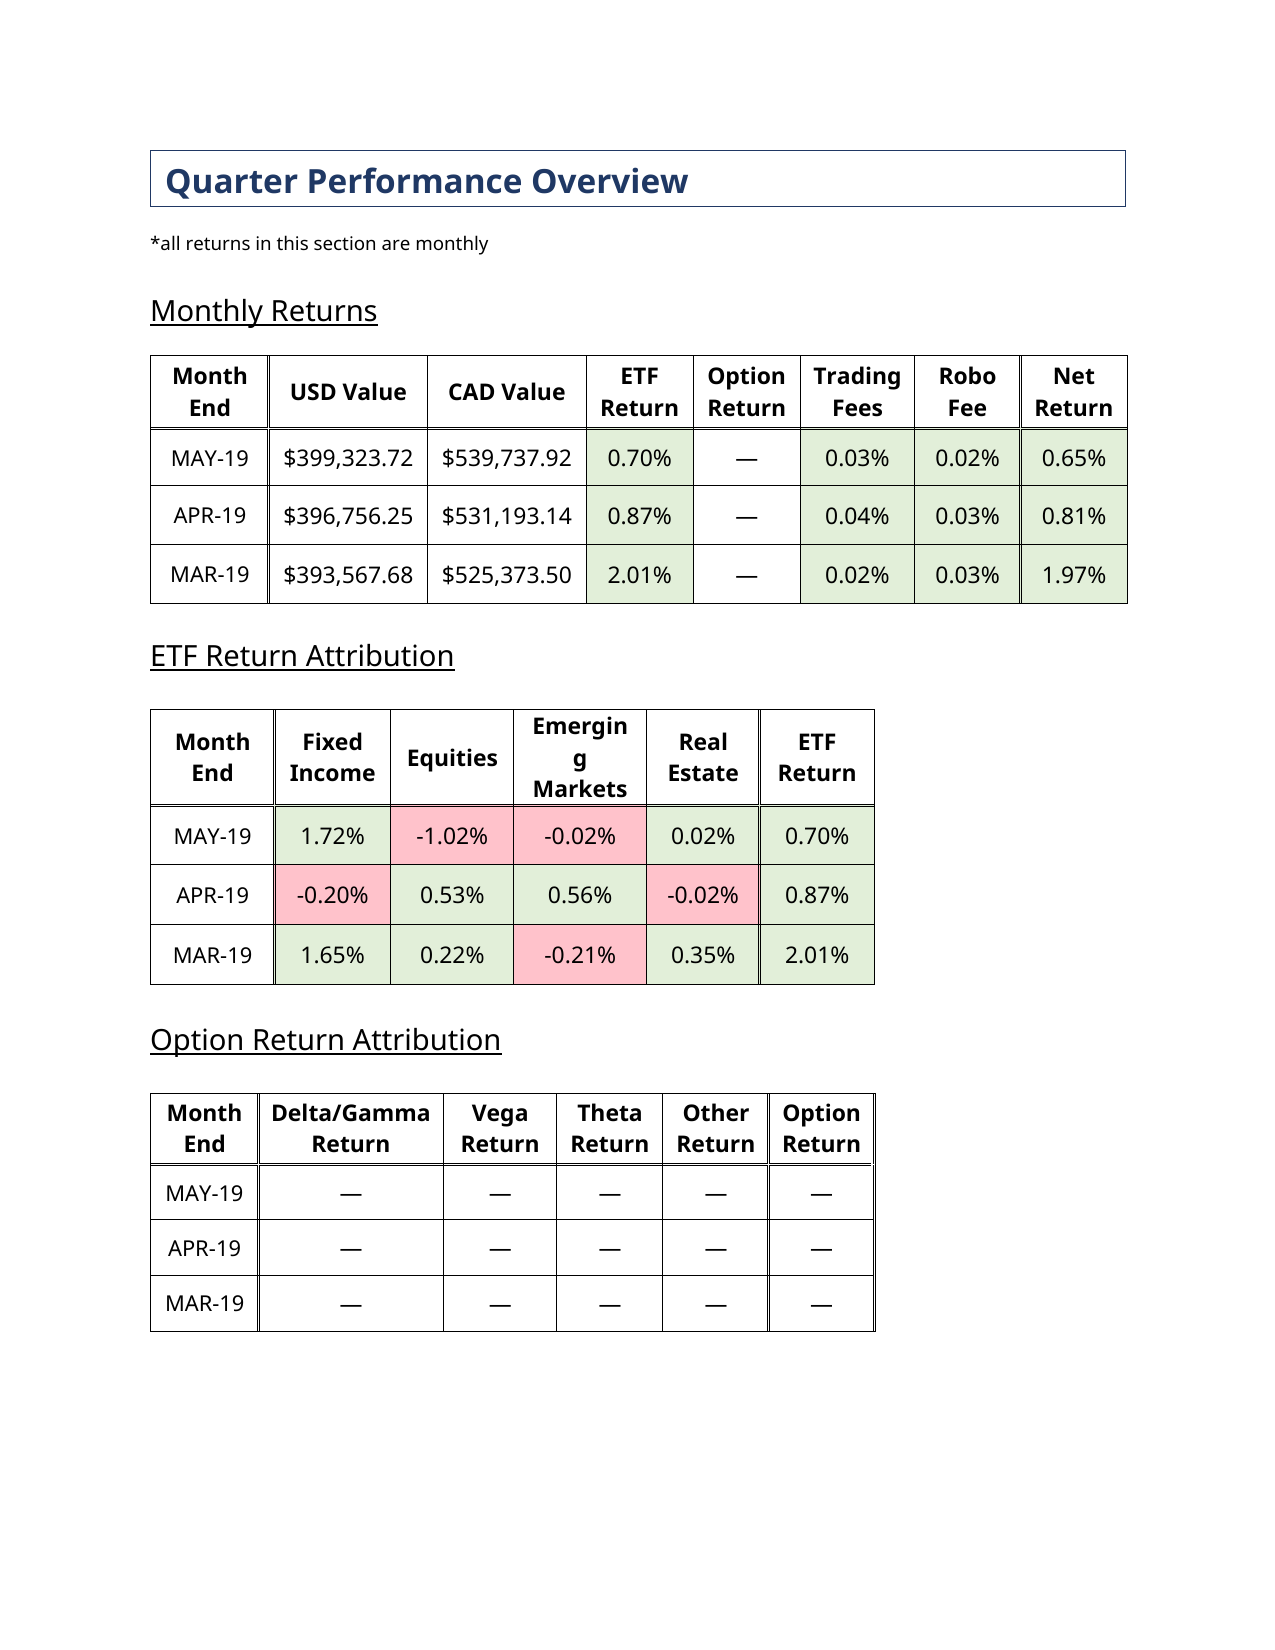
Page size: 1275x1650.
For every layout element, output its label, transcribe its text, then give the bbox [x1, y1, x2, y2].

table_cell — [769, 1163, 874, 1219]
table_cell $531,193.14 [428, 486, 586, 544]
table_header Equities [391, 710, 513, 804]
table_header Vega Return [444, 1094, 556, 1163]
table_header Option Return [694, 356, 800, 427]
text Monthly Returns [150, 290, 1125, 330]
table_cell 0.87% [587, 486, 693, 544]
table_cell — [663, 1166, 767, 1219]
table_cell — [694, 545, 800, 603]
table_cell -1.02% [391, 807, 513, 864]
table_cell 0.70% [587, 430, 693, 485]
table_cell APR-19 [151, 1220, 257, 1275]
table_cell -0.02% [514, 807, 646, 864]
table_header Theta Return [557, 1094, 662, 1163]
table_cell MAY-19 [151, 430, 267, 485]
table_cell MAR-19 [151, 545, 267, 603]
table_cell — [444, 1276, 556, 1331]
table_cell 0.35% [647, 925, 758, 984]
table_cell 0.87% [761, 865, 874, 924]
table_cell 0.56% [514, 865, 646, 924]
table_cell $525,373.50 [428, 545, 586, 603]
table_cell — [663, 1276, 767, 1331]
table_cell $393,567.68 [270, 545, 427, 603]
table_cell MAY-19 [151, 807, 273, 864]
table_cell MAR-19 [151, 925, 273, 984]
table_cell — [557, 1220, 662, 1275]
table_cell 0.03% [915, 486, 1019, 544]
table_header Option Return [770, 1094, 873, 1163]
table_cell 1.97% [1022, 545, 1127, 603]
table_cell -0.02% [647, 865, 758, 924]
table_cell MAR-19 [151, 1276, 257, 1331]
table_header Month End [151, 356, 267, 427]
text *all returns in this section are monthly [150, 231, 1125, 256]
table_cell $399,323.72 [270, 430, 427, 485]
table_cell 1.65% [276, 925, 390, 984]
text ETF Return Attribution [150, 635, 1125, 675]
table_header Real Estate [647, 710, 758, 804]
table_header Net Return [1022, 356, 1127, 427]
table_header ETF Return [761, 710, 874, 804]
table_cell — [663, 1220, 767, 1275]
table_cell 0.03% [801, 430, 914, 485]
table_cell 0.65% [1022, 430, 1127, 485]
table_cell — [557, 1276, 662, 1331]
table_cell — [444, 1220, 556, 1275]
table_cell -0.21% [514, 925, 646, 984]
table_header Emerging Markets [514, 710, 646, 804]
table_cell 2.01% [761, 925, 874, 984]
table_cell 0.04% [801, 486, 914, 544]
table_cell 0.02% [915, 430, 1019, 485]
table_cell APR-19 [151, 865, 273, 924]
table_header Delta/Gamma Return [260, 1094, 443, 1163]
table_cell 0.02% [647, 807, 758, 864]
table_cell MAY-19 [151, 1166, 257, 1219]
table_header CAD Value [428, 356, 586, 427]
table_cell APR-19 [151, 486, 267, 544]
table_cell — [694, 486, 800, 544]
table_cell $396,756.25 [270, 486, 427, 544]
table_cell -0.20% [276, 865, 390, 924]
table_cell 0.03% [915, 545, 1019, 603]
table_cell 1.72% [276, 807, 390, 864]
table_header Month End [151, 710, 273, 804]
table_header Trading Fees [801, 356, 914, 427]
table_cell 0.81% [1022, 486, 1127, 544]
table_cell 0.70% [761, 807, 874, 864]
table_header USD Value [270, 356, 427, 427]
table_header Fixed Income [276, 710, 390, 804]
text Option Return Attribution [150, 1019, 1125, 1059]
table_cell $539,737.92 [428, 430, 586, 485]
table_cell 2.01% [587, 545, 693, 603]
table_cell 0.02% [801, 545, 914, 603]
table_cell — [770, 1220, 873, 1275]
table_cell — [260, 1276, 443, 1331]
table_cell — [557, 1166, 662, 1219]
table_cell — [260, 1220, 443, 1275]
table_cell 0.53% [391, 865, 513, 924]
table_cell — [770, 1276, 873, 1331]
table_cell 0.22% [391, 925, 513, 984]
table_cell — [694, 430, 800, 485]
table_header Month End [151, 1094, 257, 1163]
table_header Other Return [663, 1094, 767, 1163]
table_header Robo Fee [915, 356, 1019, 427]
table_cell — [260, 1166, 443, 1219]
table_cell — [444, 1166, 556, 1219]
table_header ETF Return [587, 356, 693, 427]
